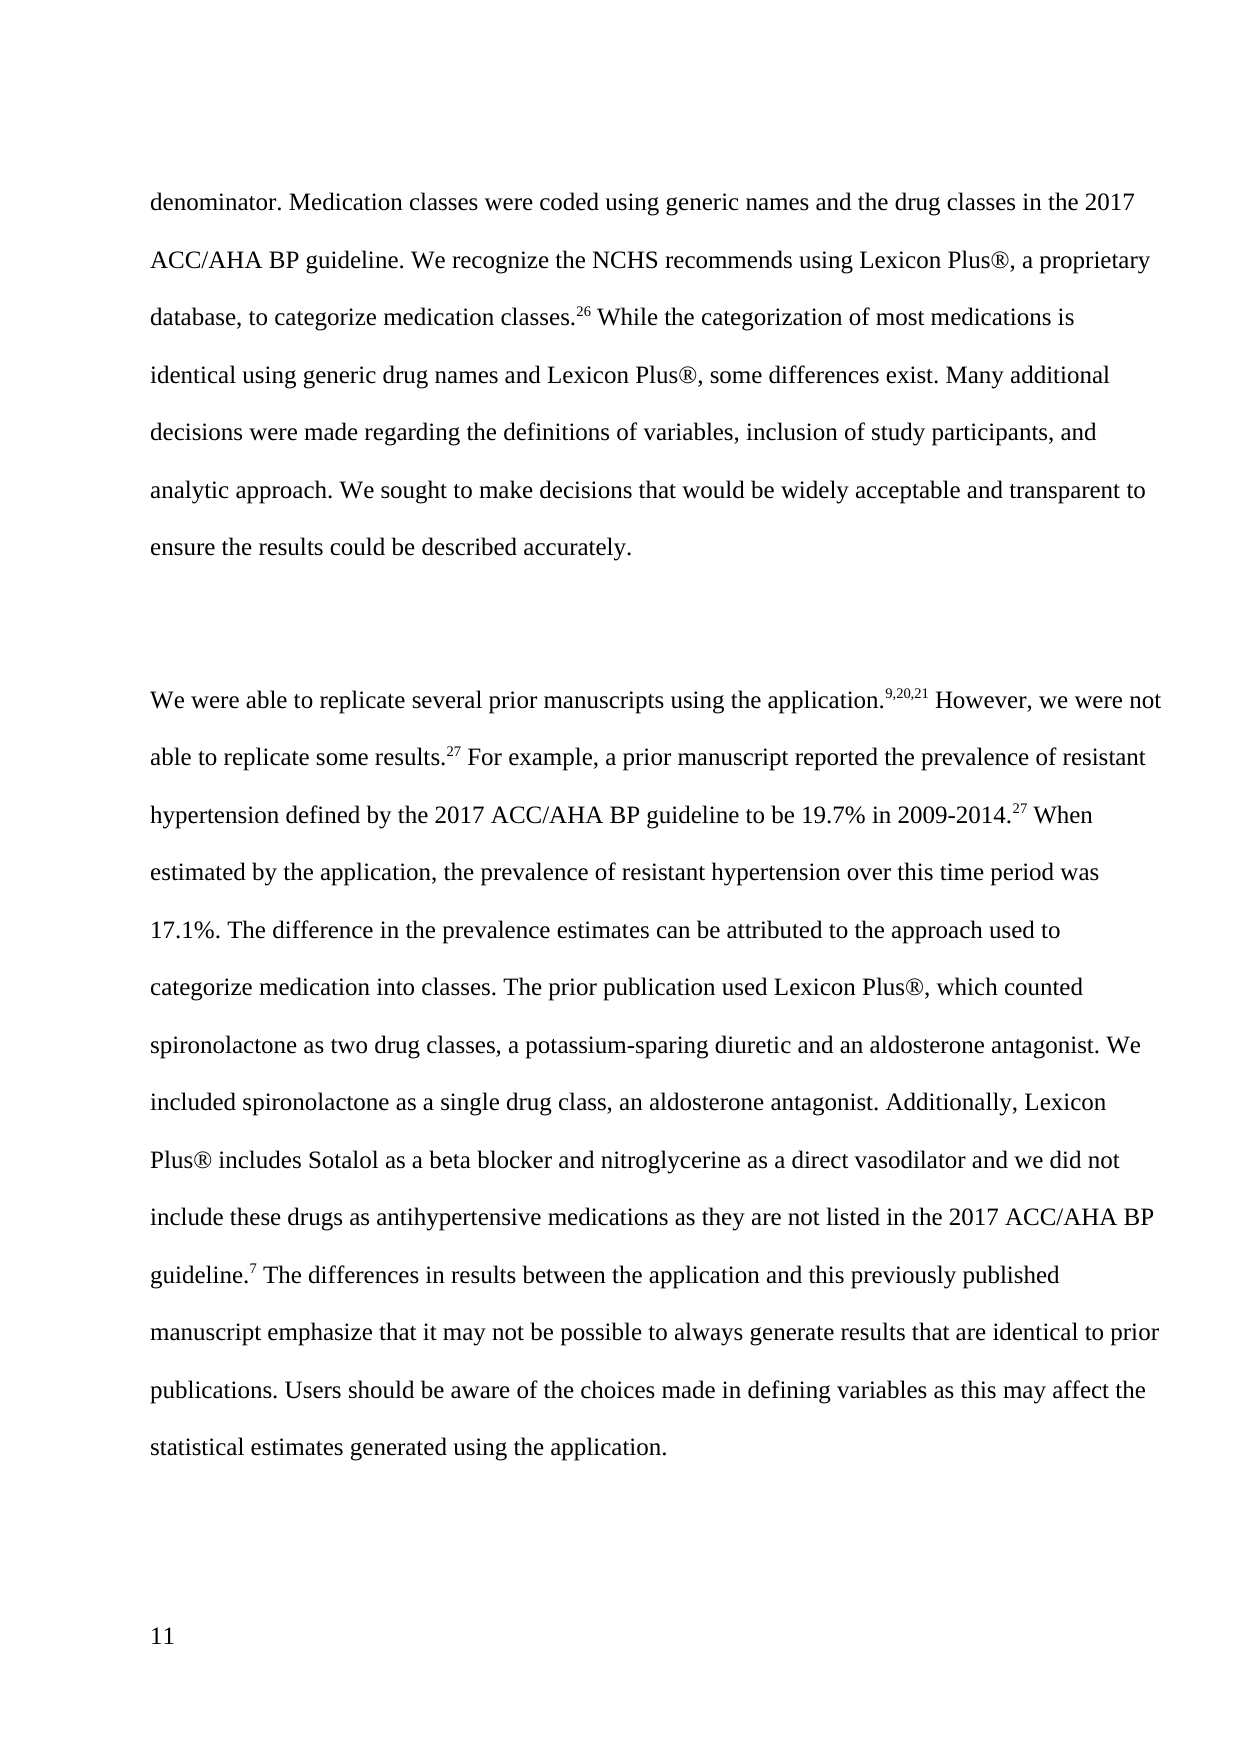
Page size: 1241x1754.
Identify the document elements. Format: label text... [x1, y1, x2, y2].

text We were able to replicate several prior manuscripts using the application.9,20,21 However, we were not able to replicate some results.27 For example, a prior manuscript reported the prevalence of resistant hypertension defined by the 2017 ACC/AHA BP guideline to be 19.7% in 2009-2014.27 When estimated by the application, the prevalence of resistant hypertension over this time period was 17.1%. The difference in the prevalence estimates can be attributed to the approach used to categorize medication into classes. The prior publication used Lexicon Plus®, which counted spironolactone as two drug classes, a potassium-sparing diuretic and an aldosterone antagonist. We included spironolactone as a single drug class, an aldosterone antagonist. Additionally, Lexicon Plus® includes Sotalol as a beta blocker and nitroglycerine as a direct vasodilator and we did not include these drugs as antihypertensive medications as they are not listed in the 2017 ACC/AHA BP guideline.7 The differences in results between the application and this previously published manuscript emphasize that it may not be possible to always generate results that are identical to prior publications. Users should be aware of the choices made in defining variables as this may affect the statistical estimates generated using the application. [150, 685, 1165, 1461]
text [150, 187, 1165, 561]
